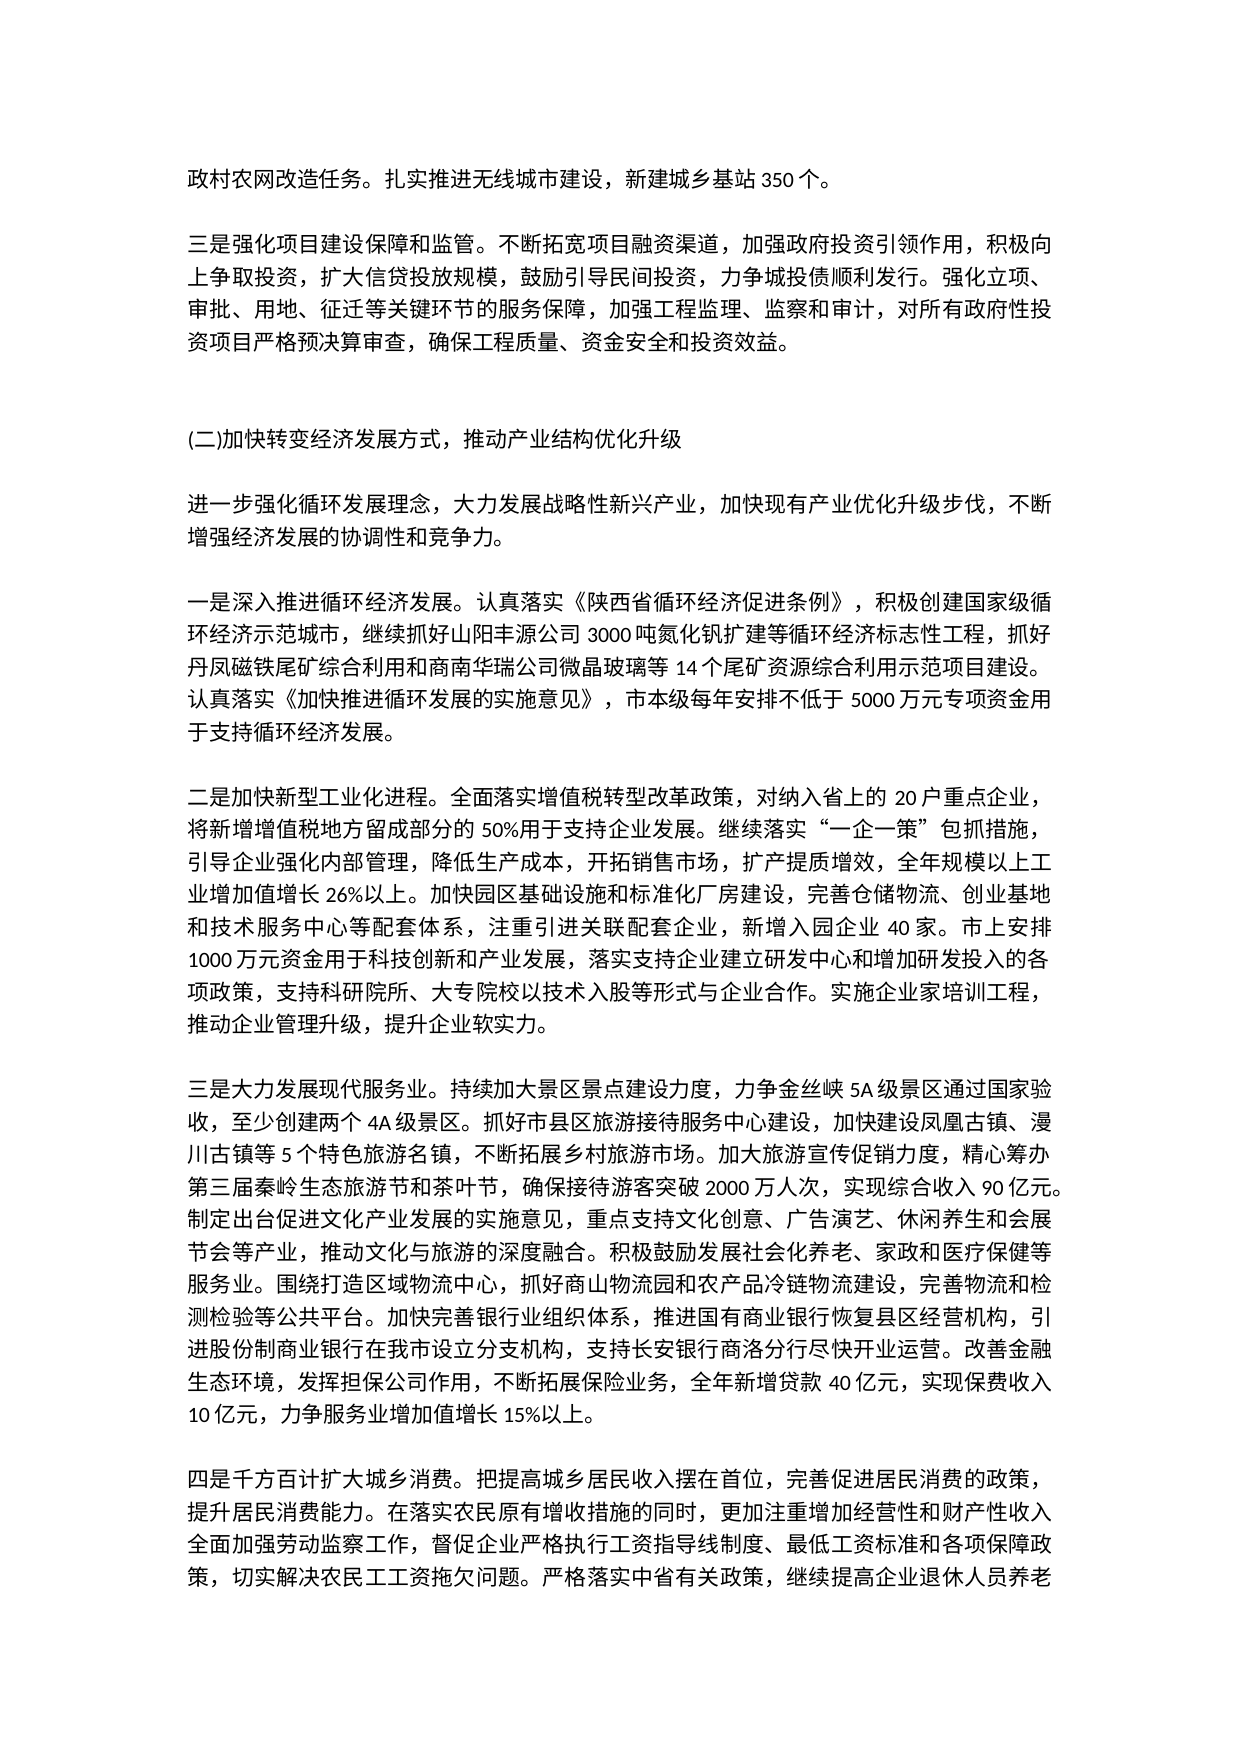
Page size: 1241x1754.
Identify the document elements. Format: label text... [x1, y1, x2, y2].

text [187, 1462, 1053, 1592]
text 一是深入推进循环经济发展。认真落实《陕西省循环经济促进条例》，积极创建国家级循环经济示范城市，继续抓好山阳丰源公司3000吨氮化钒扩建等循环经济标志性工程，抓好丹凤磁铁尾矿综合利用和商南华瑞公司微晶玻璃等14个尾矿资源综合利用示范项目建设。认真落实《加快推进循环发展的实施意见》，市本级每年安排不低于5000万元专项资金用于支持循环经济发展。 [187, 584, 1053, 747]
text 进一步强化循环发展理念，大力发展战略性新兴产业，加快现有产业优化升级步伐，不断增强经济发展的协调性和竞争力。 [187, 487, 1053, 552]
text 三是大力发展现代服务业。持续加大景区景点建设力度，力争金丝峡5A级景区通过国家验收，至少创建两个4A级景区。抓好市县区旅游接待服务中心建设，加快建设凤凰古镇、漫川古镇等5个特色旅游名镇，不断拓展乡村旅游市场。加大旅游宣传促销力度，精心筹办第三届秦岭生态旅游节和茶叶节，确保接待游客突破2000万人次，实现综合收入90亿元。制定出台促进文化产业发展的实施意见，重点支持文化创意、广告演艺、休闲养生和会展节会等产业，推动文化与旅游的深度融合。积极鼓励发展社会化养老、家政和医疗保健等服务业。围绕打造区域物流中心，抓好商山物流园和农产品冷链物流建设，完善物流和检测检验等公共平台。加快完善银行业组织体系，推进国有商业银行恢复县区经营机构，引进股份制商业银行在我市设立分支机构，支持长安银行商洛分行尽快开业运营。改善金融生态环境，发挥担保公司作用，不断拓展保险业务，全年新增贷款40亿元，实现保费收入10亿元，力争服务业增加值增长15%以上。 [187, 1072, 1053, 1429]
text 二是加快新型工业化进程。全面落实增值税转型改革政策，对纳入省上的20户重点企业，将新增增值税地方留成部分的50%用于支持企业发展。继续落实“一企一策”包抓措施，引导企业强化内部管理，降低生产成本，开拓销售市场，扩产提质增效，全年规模以上工业增加值增长26%以上。加快园区基础设施和标准化厂房建设，完善仓储物流、创业基地和技术服务中心等配套体系，注重引进关联配套企业，新增入园企业40家。市上安排1000万元资金用于科技创新和产业发展，落实支持企业建立研发中心和增加研发投入的各项政策，支持科研院所、大专院校以技术入股等形式与企业合作。实施企业家培训工程，推动企业管理升级，提升企业软实力。 [187, 779, 1053, 1039]
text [187, 162, 1053, 194]
text (二)加快转变经济发展方式，推动产业结构优化升级 [187, 422, 1053, 454]
text 三是强化项目建设保障和监管。不断拓宽项目融资渠道，加强政府投资引领作用，积极向上争取投资，扩大信贷投放规模，鼓励引导民间投资，力争城投债顺利发行。强化立项、审批、用地、征迁等关键环节的服务保障，加强工程监理、监察和审计，对所有政府性投资项目严格预决算审查，确保工程质量、资金安全和投资效益。 [187, 227, 1053, 357]
